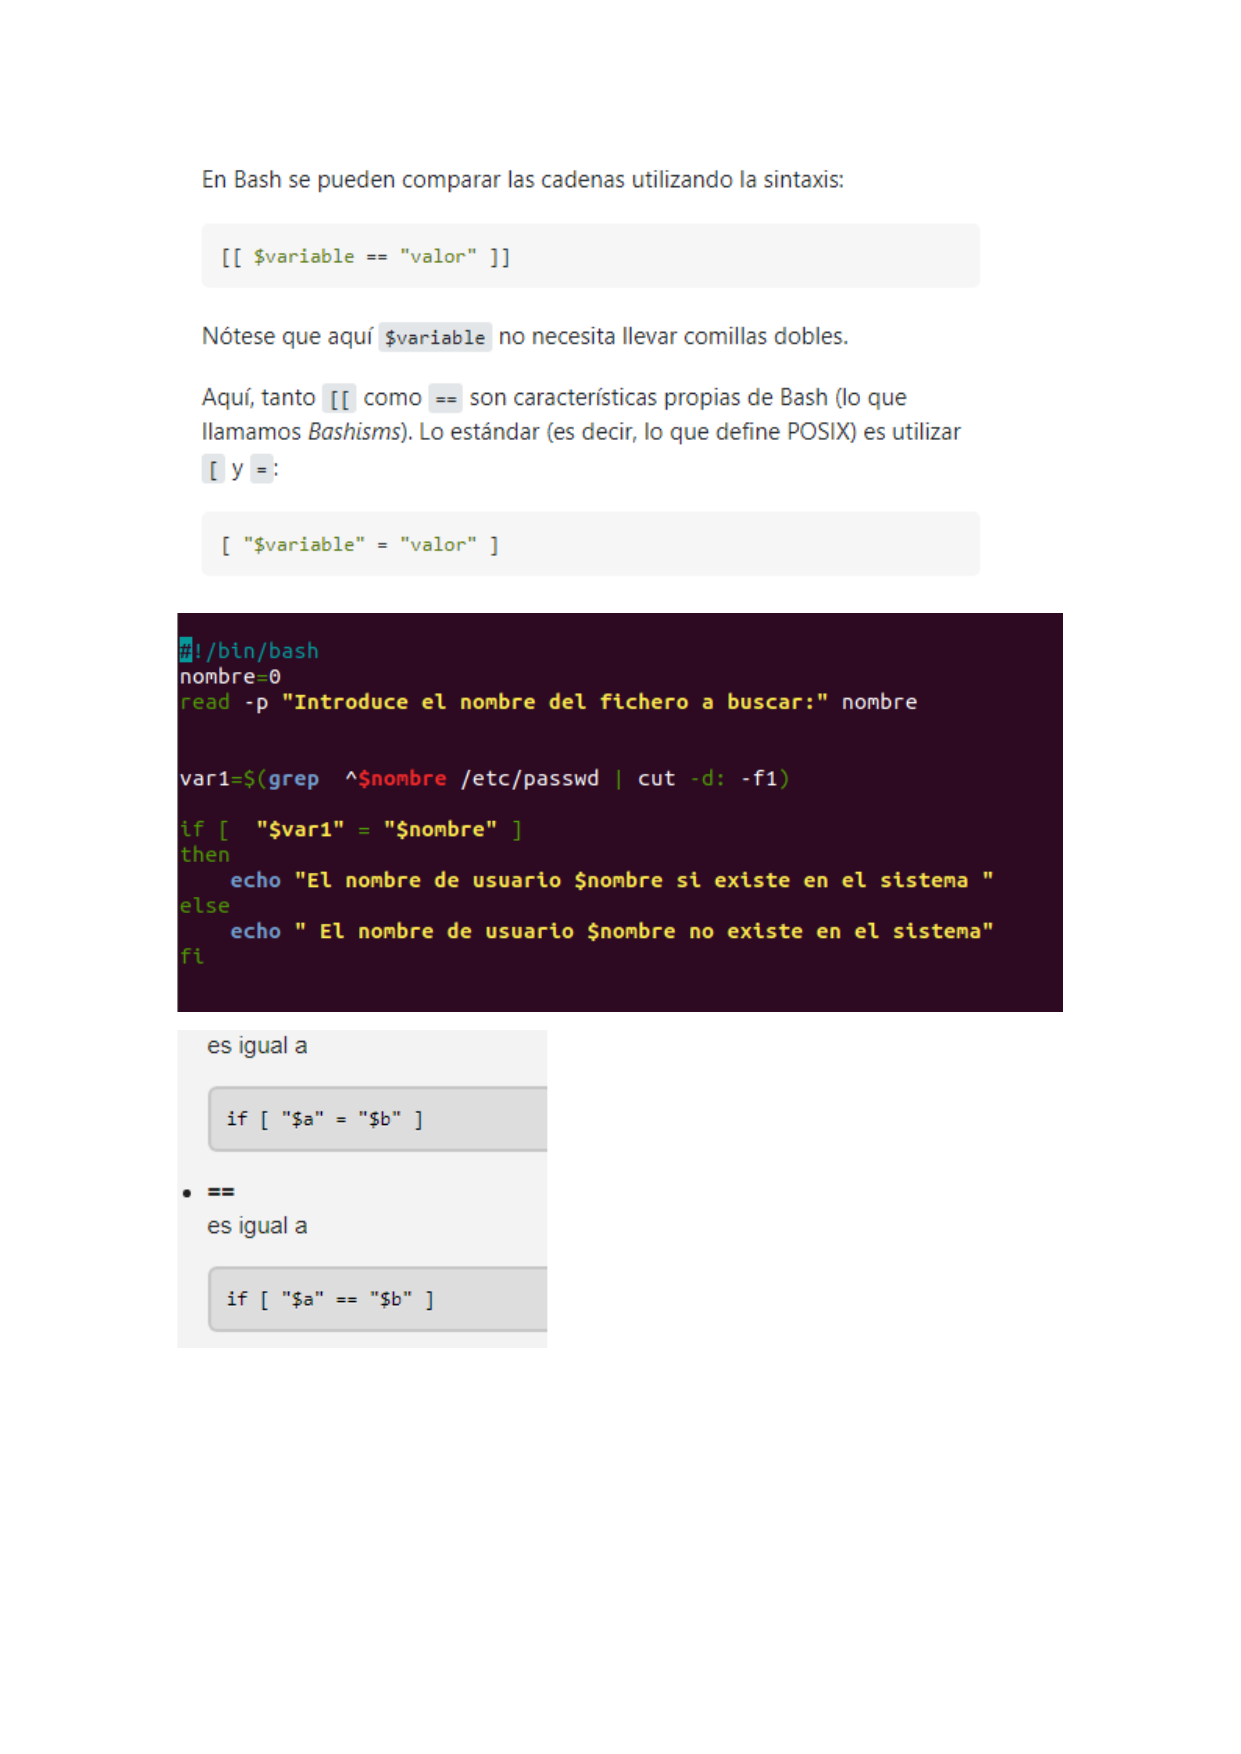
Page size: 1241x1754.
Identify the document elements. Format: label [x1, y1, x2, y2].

picture [177, 613, 1063, 1012]
picture [177, 1030, 548, 1348]
picture [177, 147, 996, 595]
